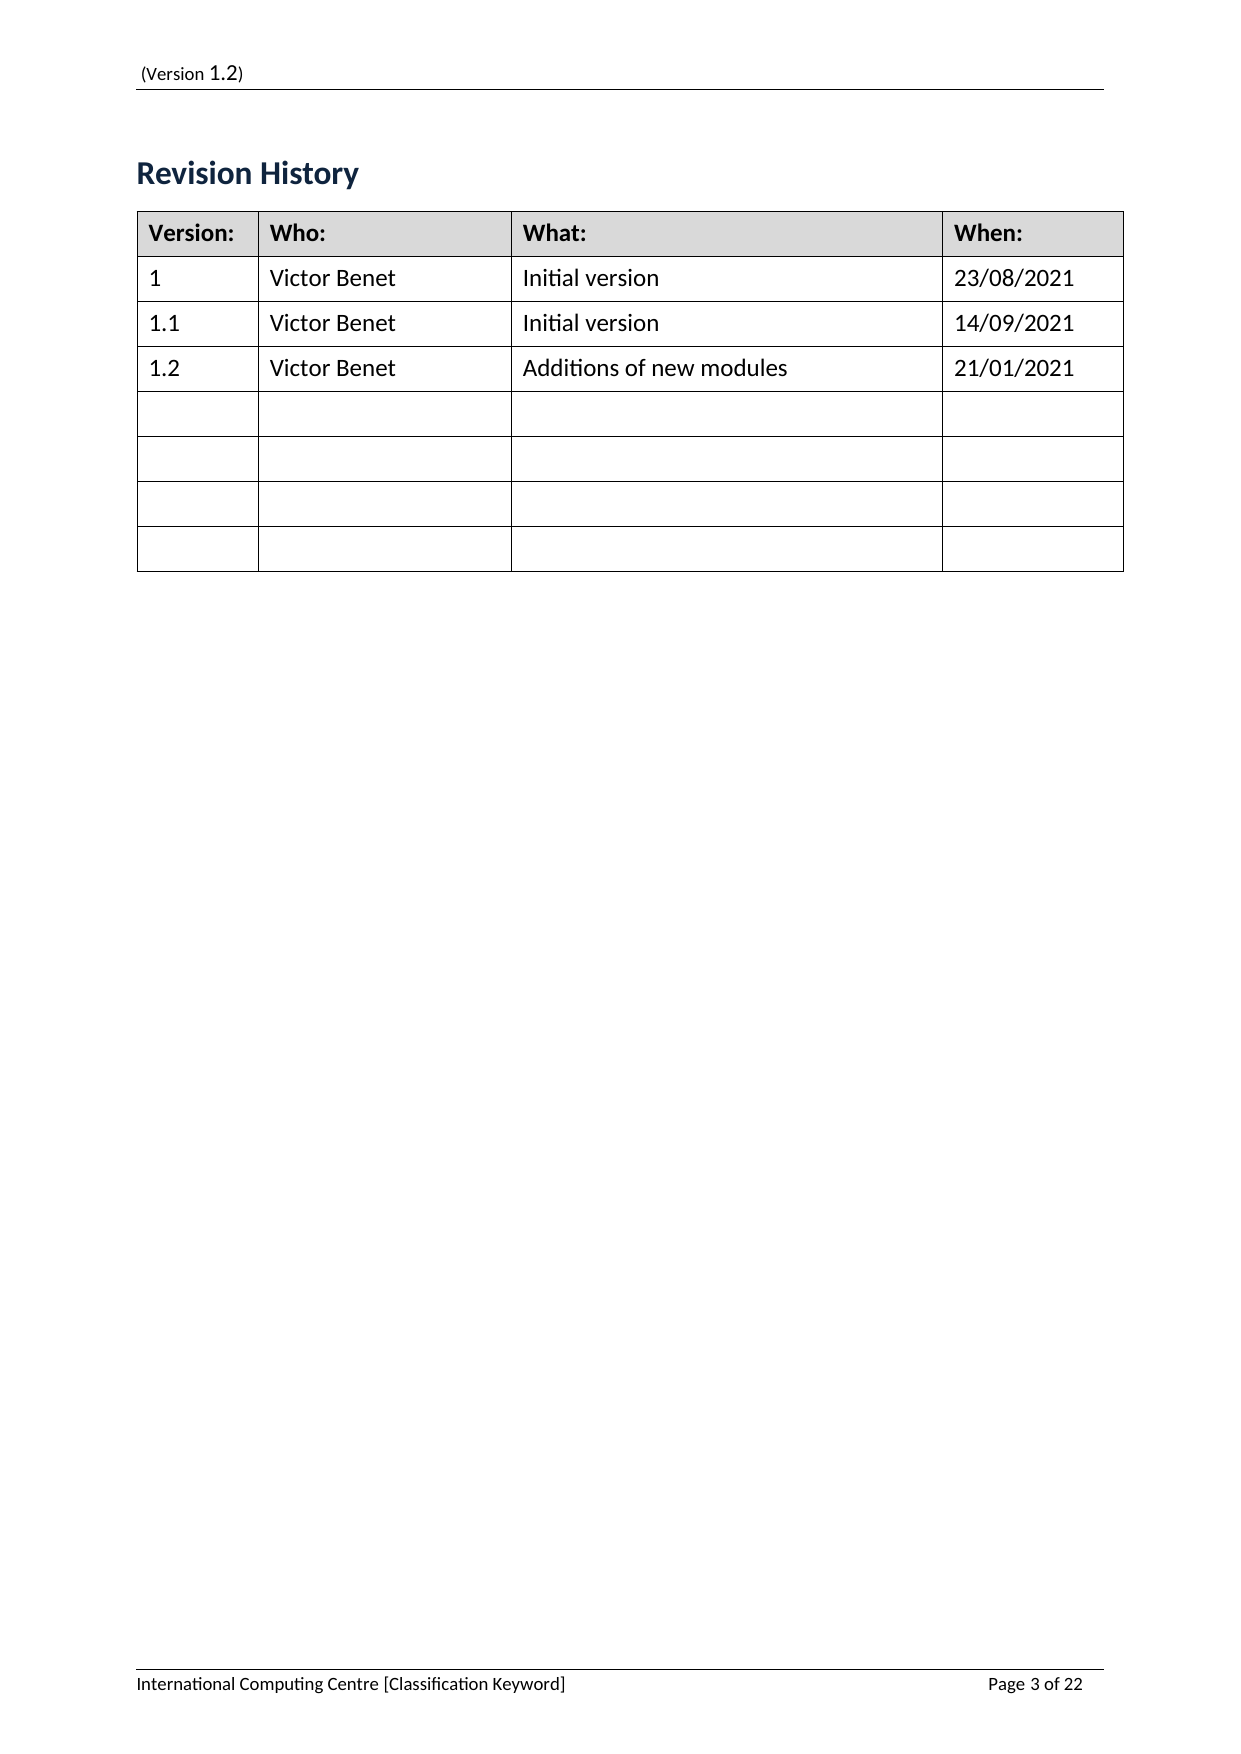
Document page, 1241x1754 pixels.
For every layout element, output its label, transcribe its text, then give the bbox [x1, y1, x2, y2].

table_cell [512, 527, 942, 571]
table_cell 23/08/2021 [943, 257, 1123, 301]
table_cell Initial version [512, 302, 942, 346]
table_cell 14/09/2021 [943, 302, 1123, 346]
table_cell [138, 392, 258, 436]
table_cell [138, 437, 258, 481]
table_header Version: [138, 212, 258, 256]
table_cell [512, 437, 942, 481]
table_cell Victor Benet [259, 302, 511, 346]
table_cell [512, 392, 942, 436]
table_cell [138, 482, 258, 526]
table_header What: [512, 212, 942, 256]
table_cell 1 [138, 257, 258, 301]
table_cell [259, 437, 511, 481]
table_cell 1.1 [138, 302, 258, 346]
table_cell [943, 392, 1123, 436]
table_cell [138, 527, 258, 571]
table_cell [943, 527, 1123, 571]
table_cell [512, 482, 942, 526]
table_cell [943, 482, 1123, 526]
table_cell Victor Benet [259, 257, 511, 301]
table_cell 21/01/2021 [943, 347, 1123, 391]
table_cell 1.2 [138, 347, 258, 391]
table_cell Initial version [512, 257, 942, 301]
table_cell [259, 392, 511, 436]
table_cell [259, 527, 511, 571]
table_cell Additions of new modules [512, 347, 942, 391]
table_cell [943, 437, 1123, 481]
table_cell [259, 482, 511, 526]
text Revision History [136, 152, 1104, 193]
table_header Who: [259, 212, 511, 256]
table_header When: [943, 212, 1123, 256]
table_cell Victor Benet [259, 347, 511, 391]
